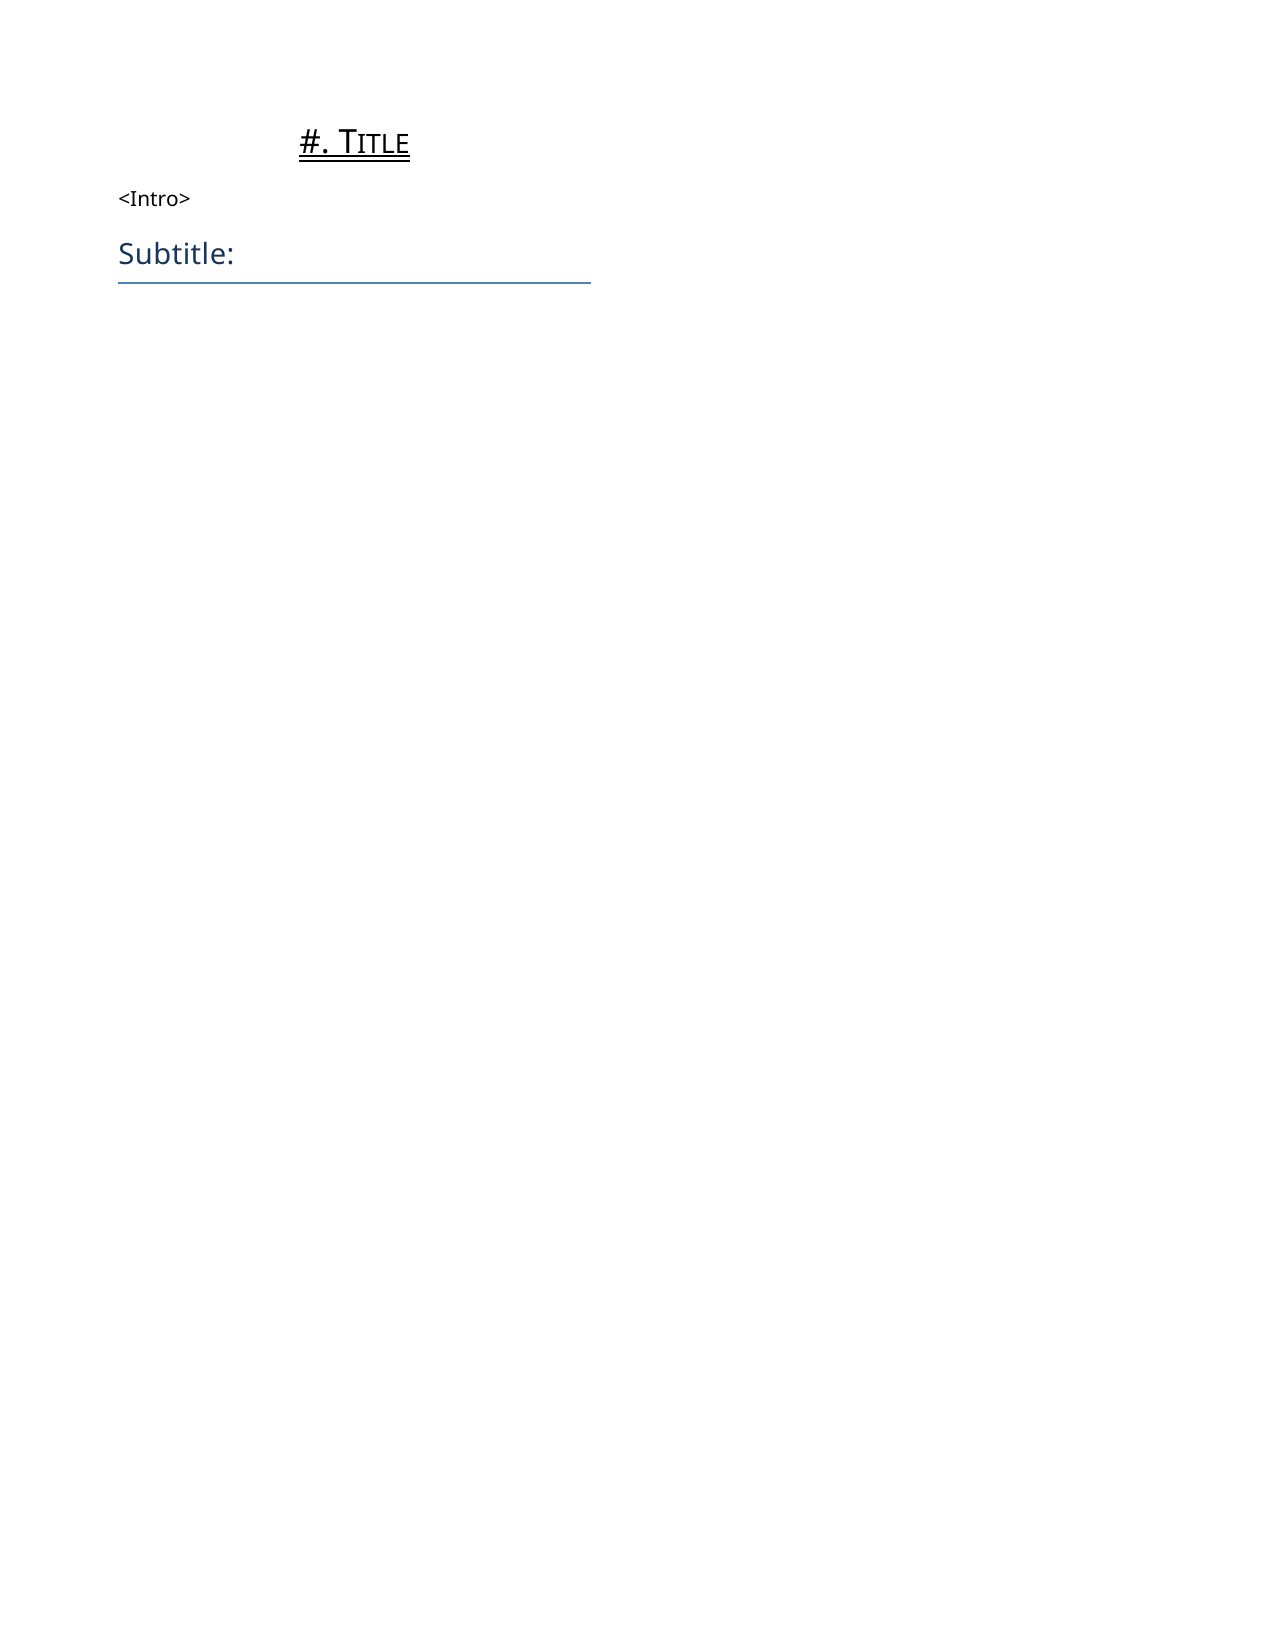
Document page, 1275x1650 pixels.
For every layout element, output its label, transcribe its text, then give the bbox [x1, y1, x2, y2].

subtitle #. Title [118, 118, 591, 163]
text <Intro> [118, 184, 591, 213]
title Subtitle: [118, 234, 591, 282]
